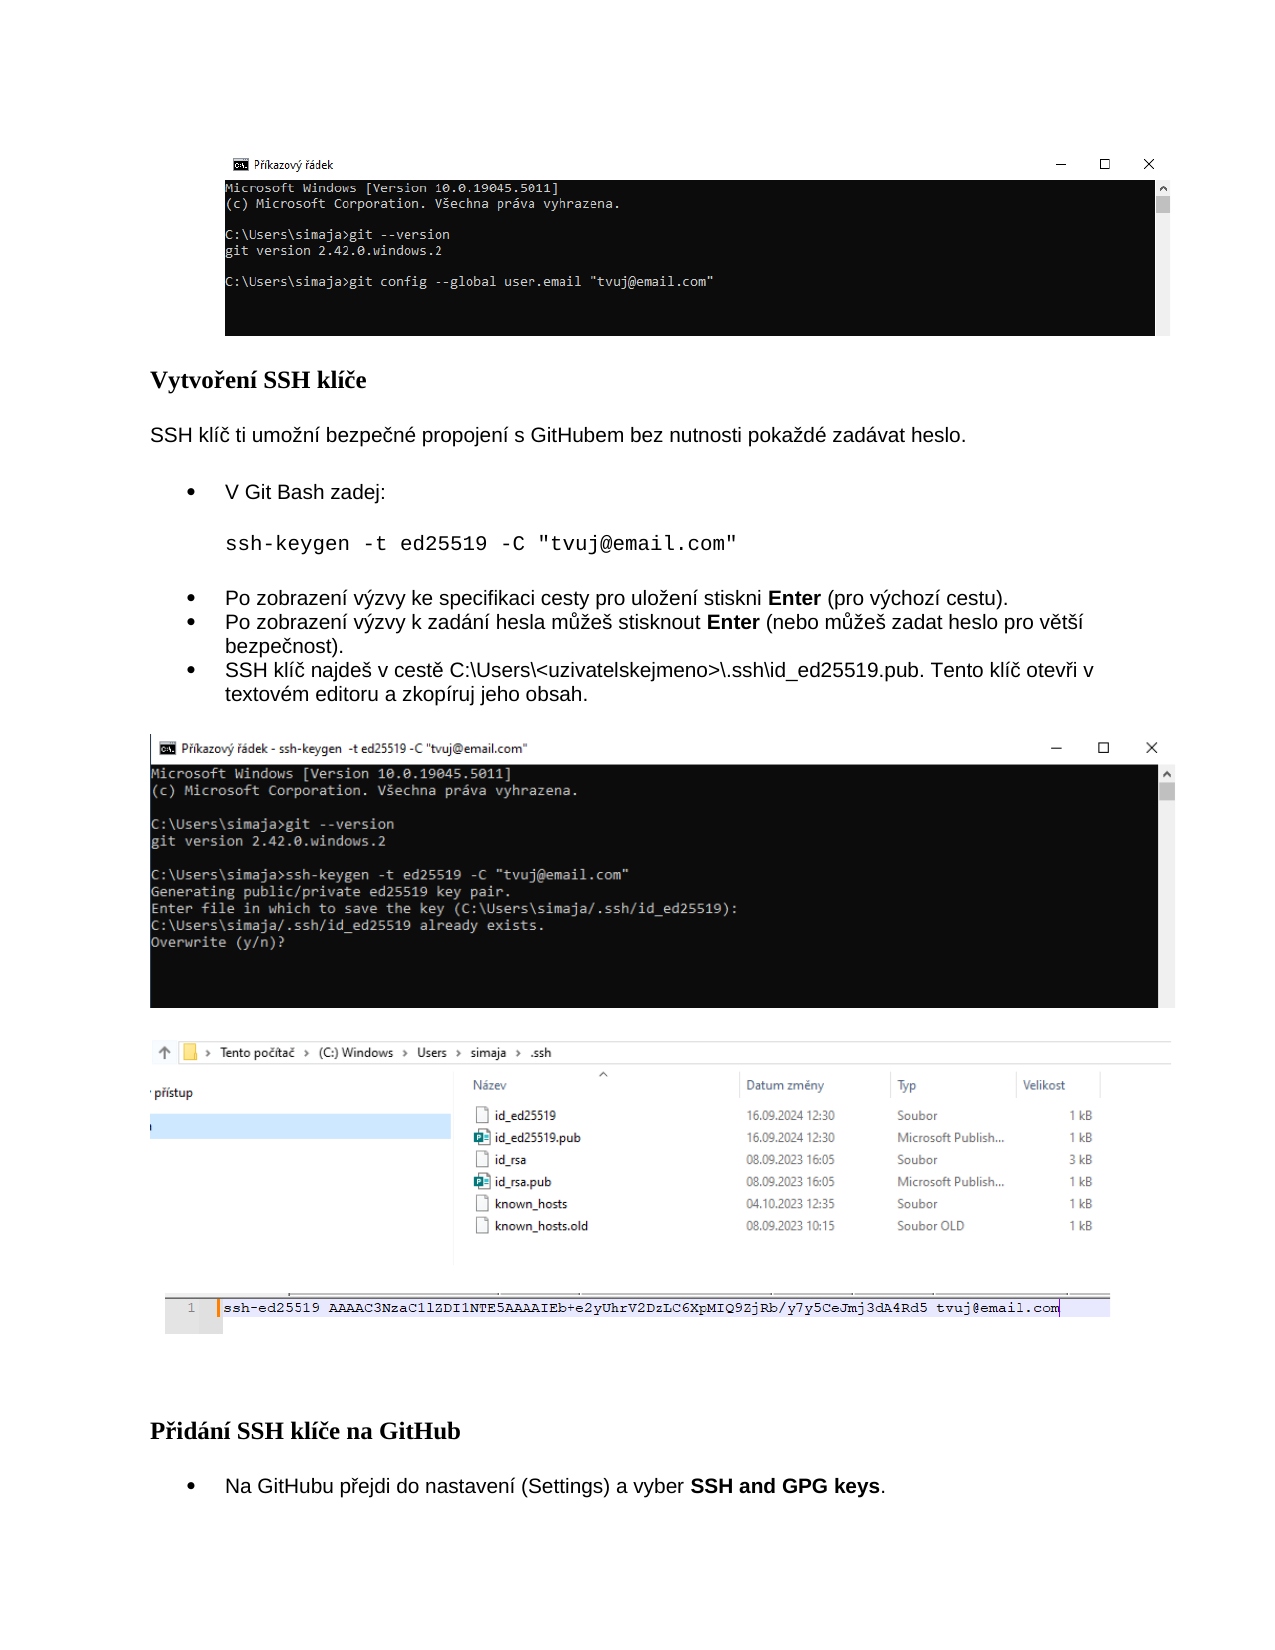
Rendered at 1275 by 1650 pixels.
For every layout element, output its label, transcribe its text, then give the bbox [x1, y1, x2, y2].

list Po zobrazení výzvy k zadání hesla můžeš stisknout Enter (nebo můžeš zadat heslo pro větší bezpečnost). [187, 609, 1125, 658]
text Vytvoření SSH klíče [150, 365, 1125, 394]
picture [165, 1293, 1111, 1334]
text ssh-keygen -t ed25519 -C "tvuj@email.com" [225, 533, 1125, 556]
picture [225, 150, 1171, 336]
list Na GitHubu přejdi do nastavení (Settings) a vyber SSH and GPG keys. [187, 1474, 1125, 1498]
list SSH klíč najdeš v cestě C:\Users\<uzivatelskejmeno>\.ssh\id_ed25519.pub. Tento klíč otevři v textovém editoru a zkopíruj jeho obsah. [187, 658, 1125, 706]
picture [150, 1036, 1172, 1265]
text Přidání SSH klíče na GitHub [150, 1416, 1125, 1445]
list V Git Bash zadej: [187, 479, 1125, 503]
list Po zobrazení výzvy ke specifikaci cesty pro uložení stiskni Enter (pro výchozí cestu). [187, 586, 1125, 609]
text SSH klíč ti umožní bezpečné propojení s GitHubem bez nutnosti pokaždé zadávat heslo. [150, 423, 1125, 447]
picture [150, 734, 1176, 1008]
